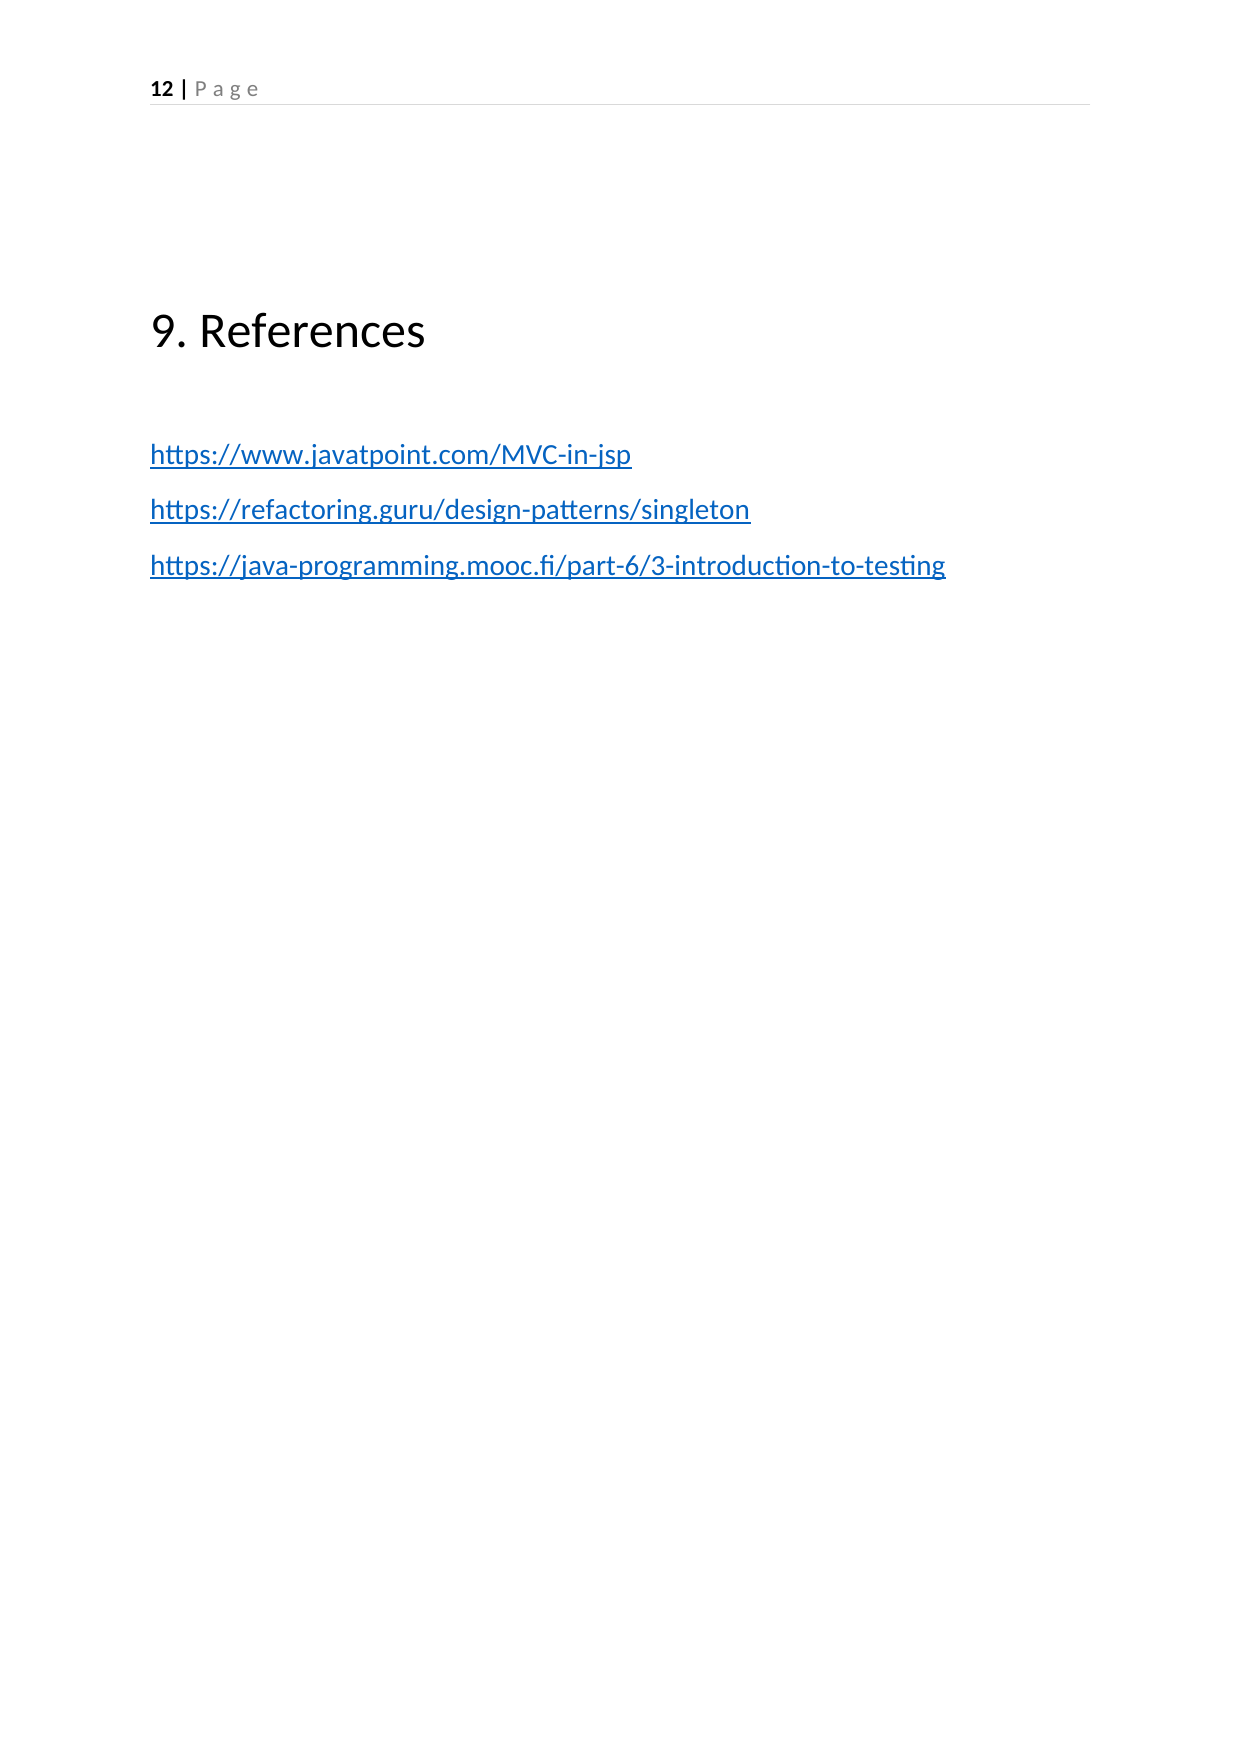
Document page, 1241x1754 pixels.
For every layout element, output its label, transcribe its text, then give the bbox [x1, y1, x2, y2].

text https://www.javatpoint.com/MVC-in-jsp [150, 436, 1090, 472]
text 9. References [150, 299, 1090, 360]
text https://refactoring.guru/design-patterns/singleton [150, 491, 1090, 527]
text https://java-programming.mooc.fi/part-6/3-introduction-to-testing [150, 547, 1090, 582]
